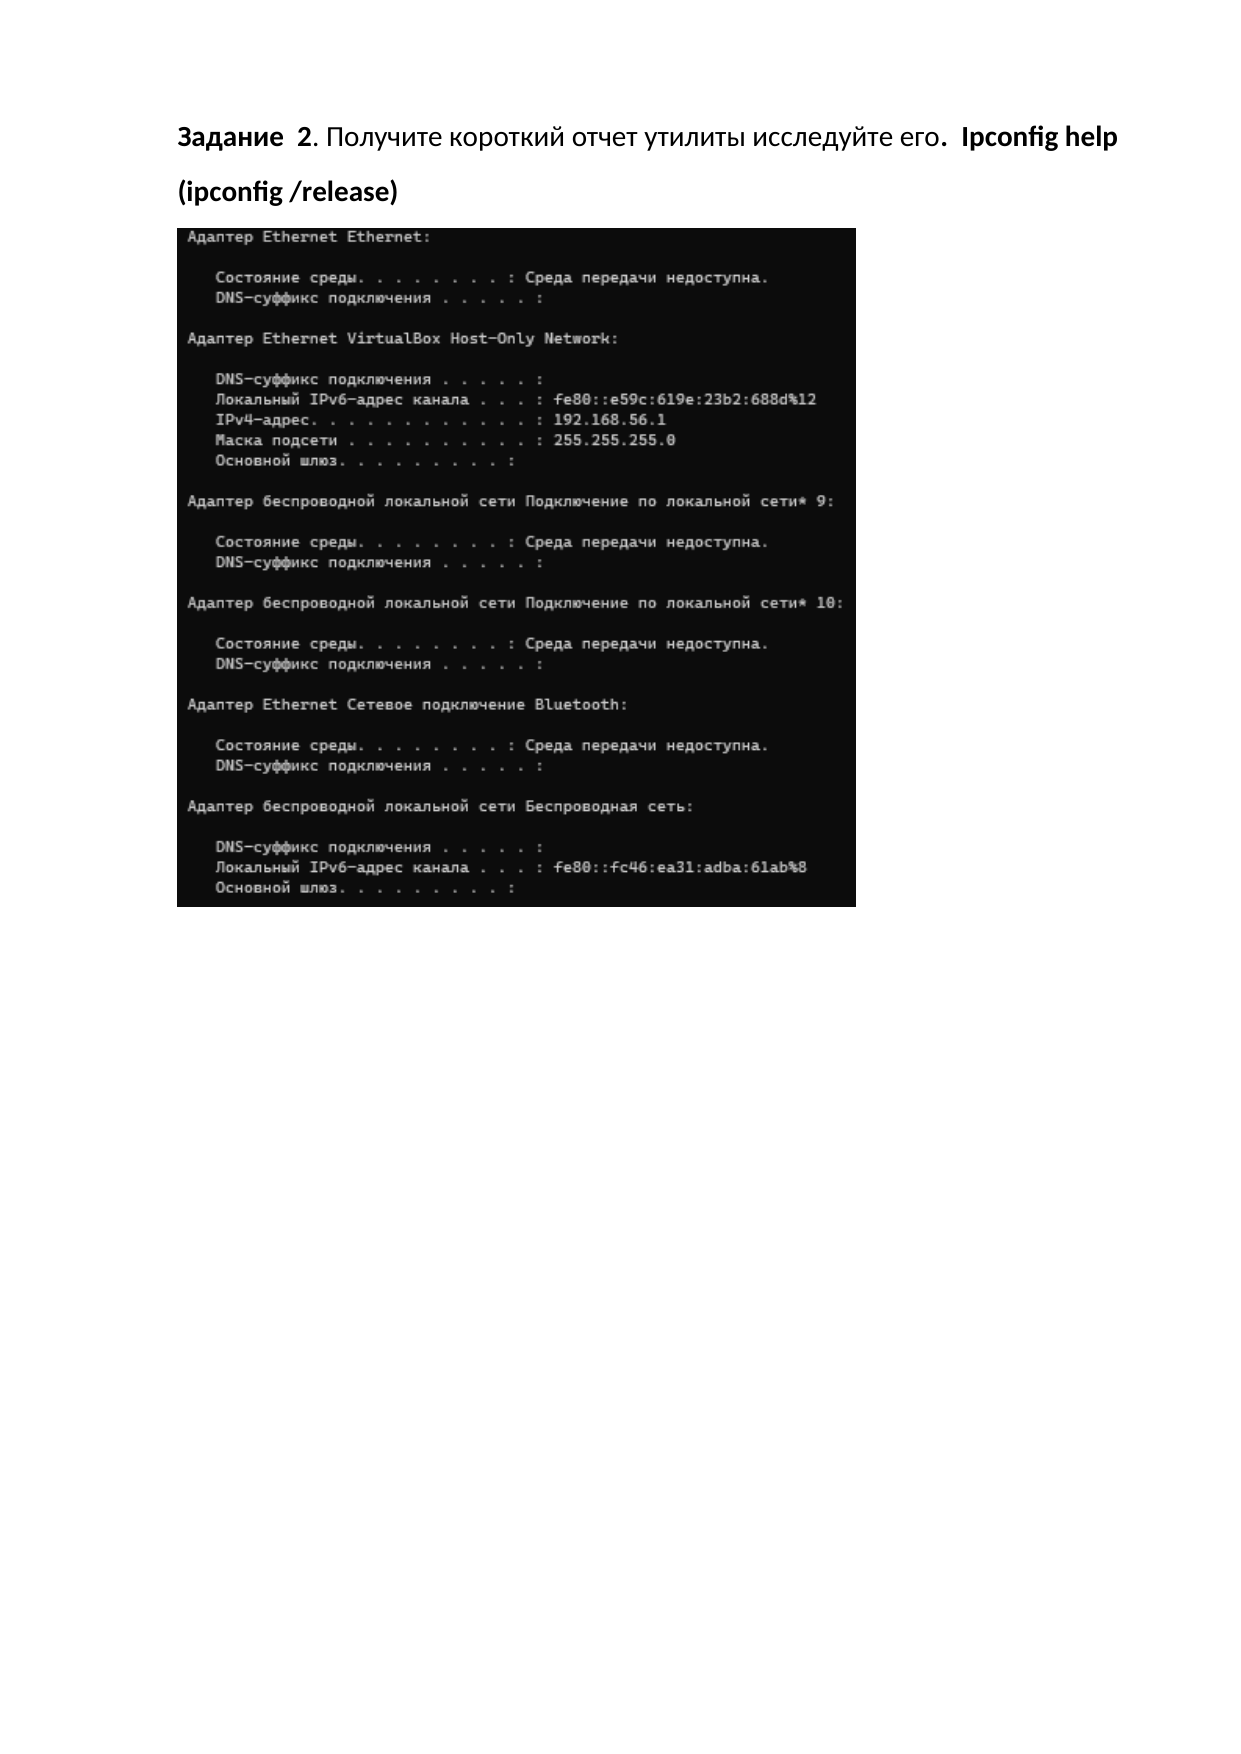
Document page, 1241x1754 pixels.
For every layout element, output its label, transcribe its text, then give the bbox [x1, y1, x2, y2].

picture [177, 228, 856, 907]
text Задание 2. Получите короткий отчет утилиты исследуйте его. Ipconfig help [177, 118, 1152, 154]
text (ipconfig /release) [177, 173, 1152, 209]
